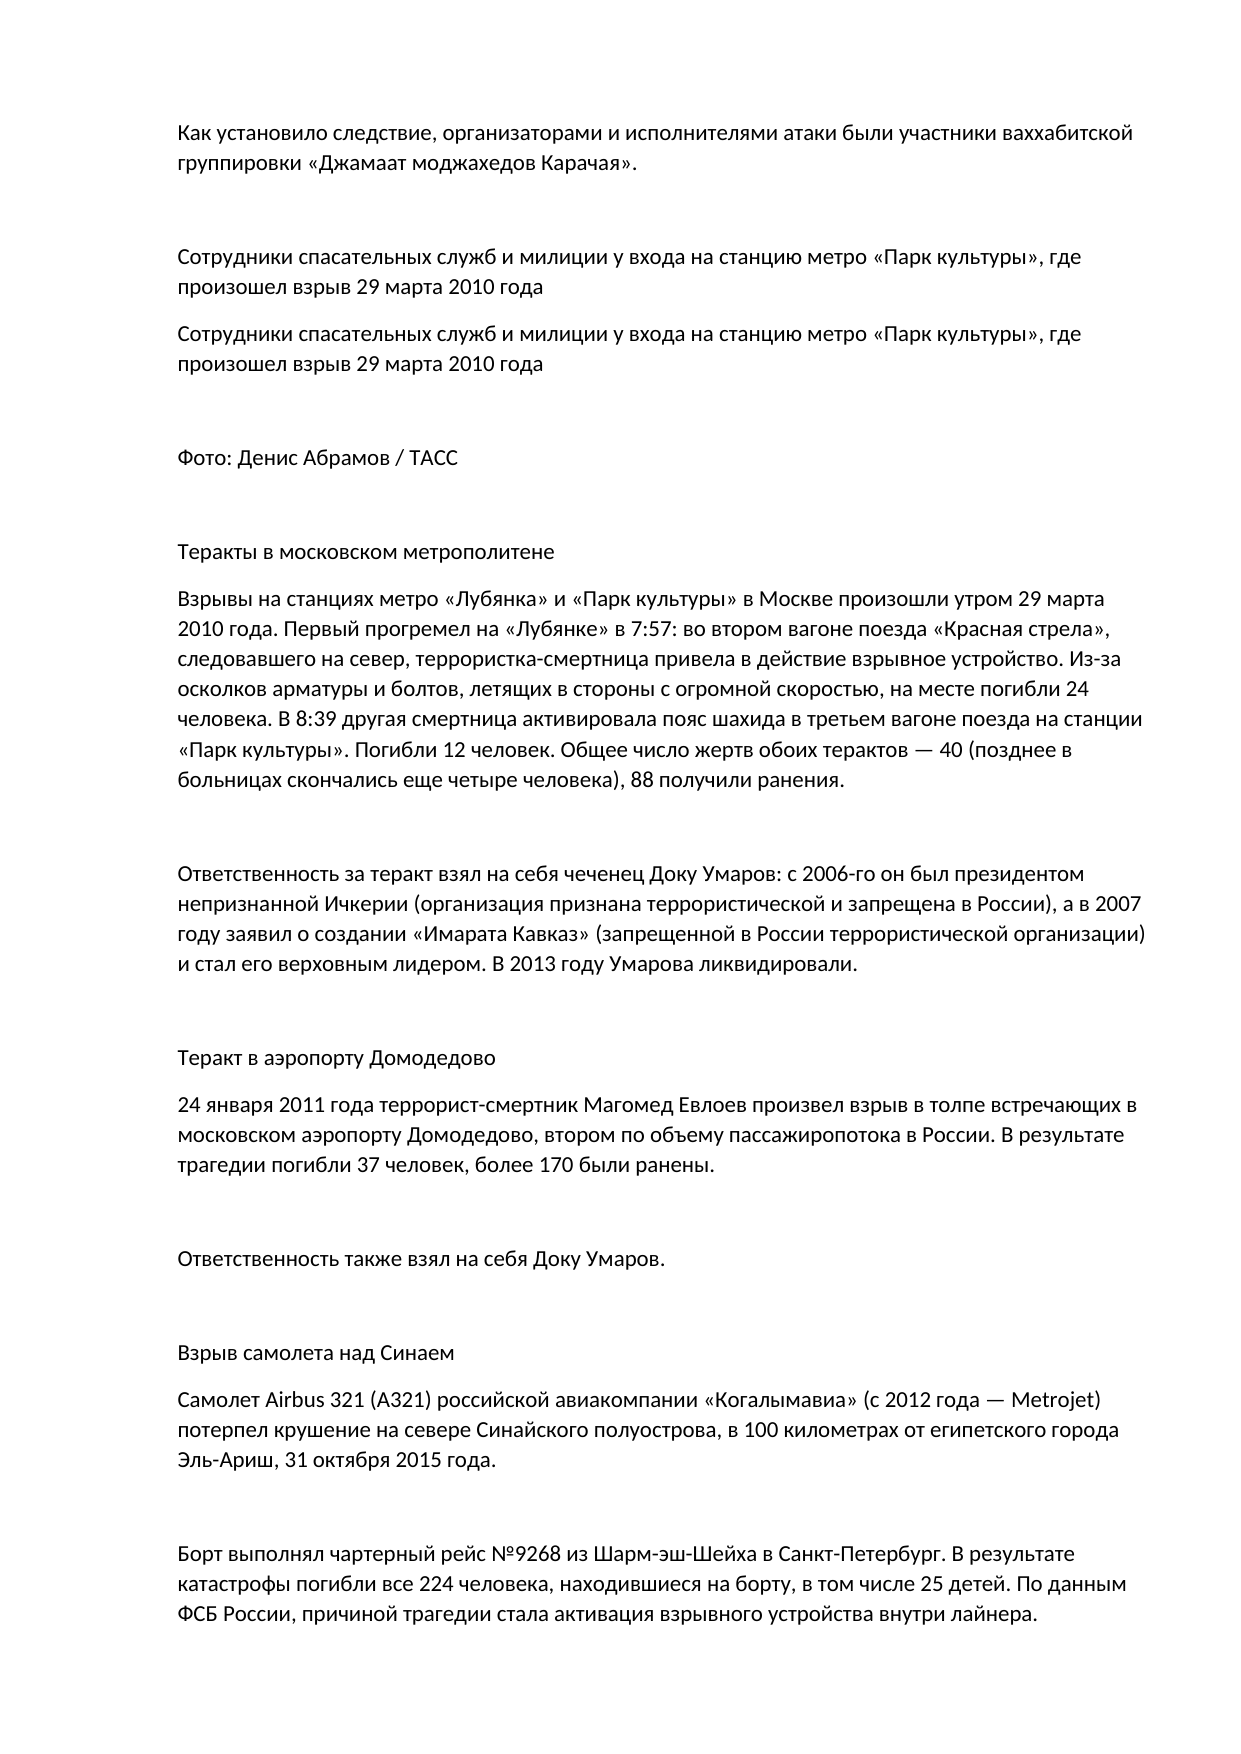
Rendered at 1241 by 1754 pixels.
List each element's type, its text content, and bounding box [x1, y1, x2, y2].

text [177, 1539, 1152, 1627]
text Теракт в аэропорту Домодедово [177, 1043, 1152, 1071]
text 24 января 2011 года террорист-смертник Магомед Евлоев произвел взрыв в толпе встречающих в московском аэропорту Домодедово, втором по объему пассажиропотока в России. В результате трагедии погибли 37 человек, более 170 были ранены. [177, 1090, 1152, 1178]
text Сотрудники спасательных служб и милиции у входа на станцию метро «Парк культуры», где произошел взрыв 29 марта 2010 года [177, 242, 1152, 300]
text Сотрудники спасательных служб и милиции у входа на станцию метро «Парк культуры», где произошел взрыв 29 марта 2010 года [177, 319, 1152, 377]
text Ответственность за теракт взял на себя чеченец Доку Умаров: с 2006-го он был президентом непризнанной Ичкерии (организация признана террористической и запрещена в России), а в 2007 году заявил о создании «Имарата Кавказ» (запрещенной в России террористической организации) и стал его верховным лидером. В 2013 году Умарова ликвидировали. [177, 859, 1152, 977]
text Взрыв самолета над Синаем [177, 1338, 1152, 1366]
text Как установило следствие, организаторами и исполнителями атаки были участники ваххабитской группировки «Джамаат моджахедов Карачая». [177, 118, 1152, 176]
text Фото: Денис Абрамов / ТАСС [177, 443, 1152, 471]
text Взрывы на станциях метро «Лубянка» и «Парк культуры» в Москве произошли утром 29 марта 2010 года. Первый прогремел на «Лубянке» в 7:57: во втором вагоне поезда «Красная стрела», следовавшего на север, террористка-смертница привела в действие взрывное устройство. Из-за осколков арматуры и болтов, летящих в стороны с огромной скоростью, на месте погибли 24 человека. В 8:39 другая смертница активировала пояс шахида в третьем вагоне поезда на станции «Парк культуры». Погибли 12 человек. Общее число жертв обоих терактов — 40 (позднее в больницах скончались еще четыре человека), 88 получили ранения. [177, 584, 1152, 793]
text Самолет Airbus 321 (A321) российской авиакомпании «Когалымавиа» (с 2012 года — Metrojet) потерпел крушение на севере Синайского полуострова, в 100 километрах от египетского города Эль-Ариш, 31 октября 2015 года. [177, 1385, 1152, 1473]
text Теракты в московском метрополитене [177, 537, 1152, 565]
text Ответственность также взял на себя Доку Умаров. [177, 1244, 1152, 1272]
